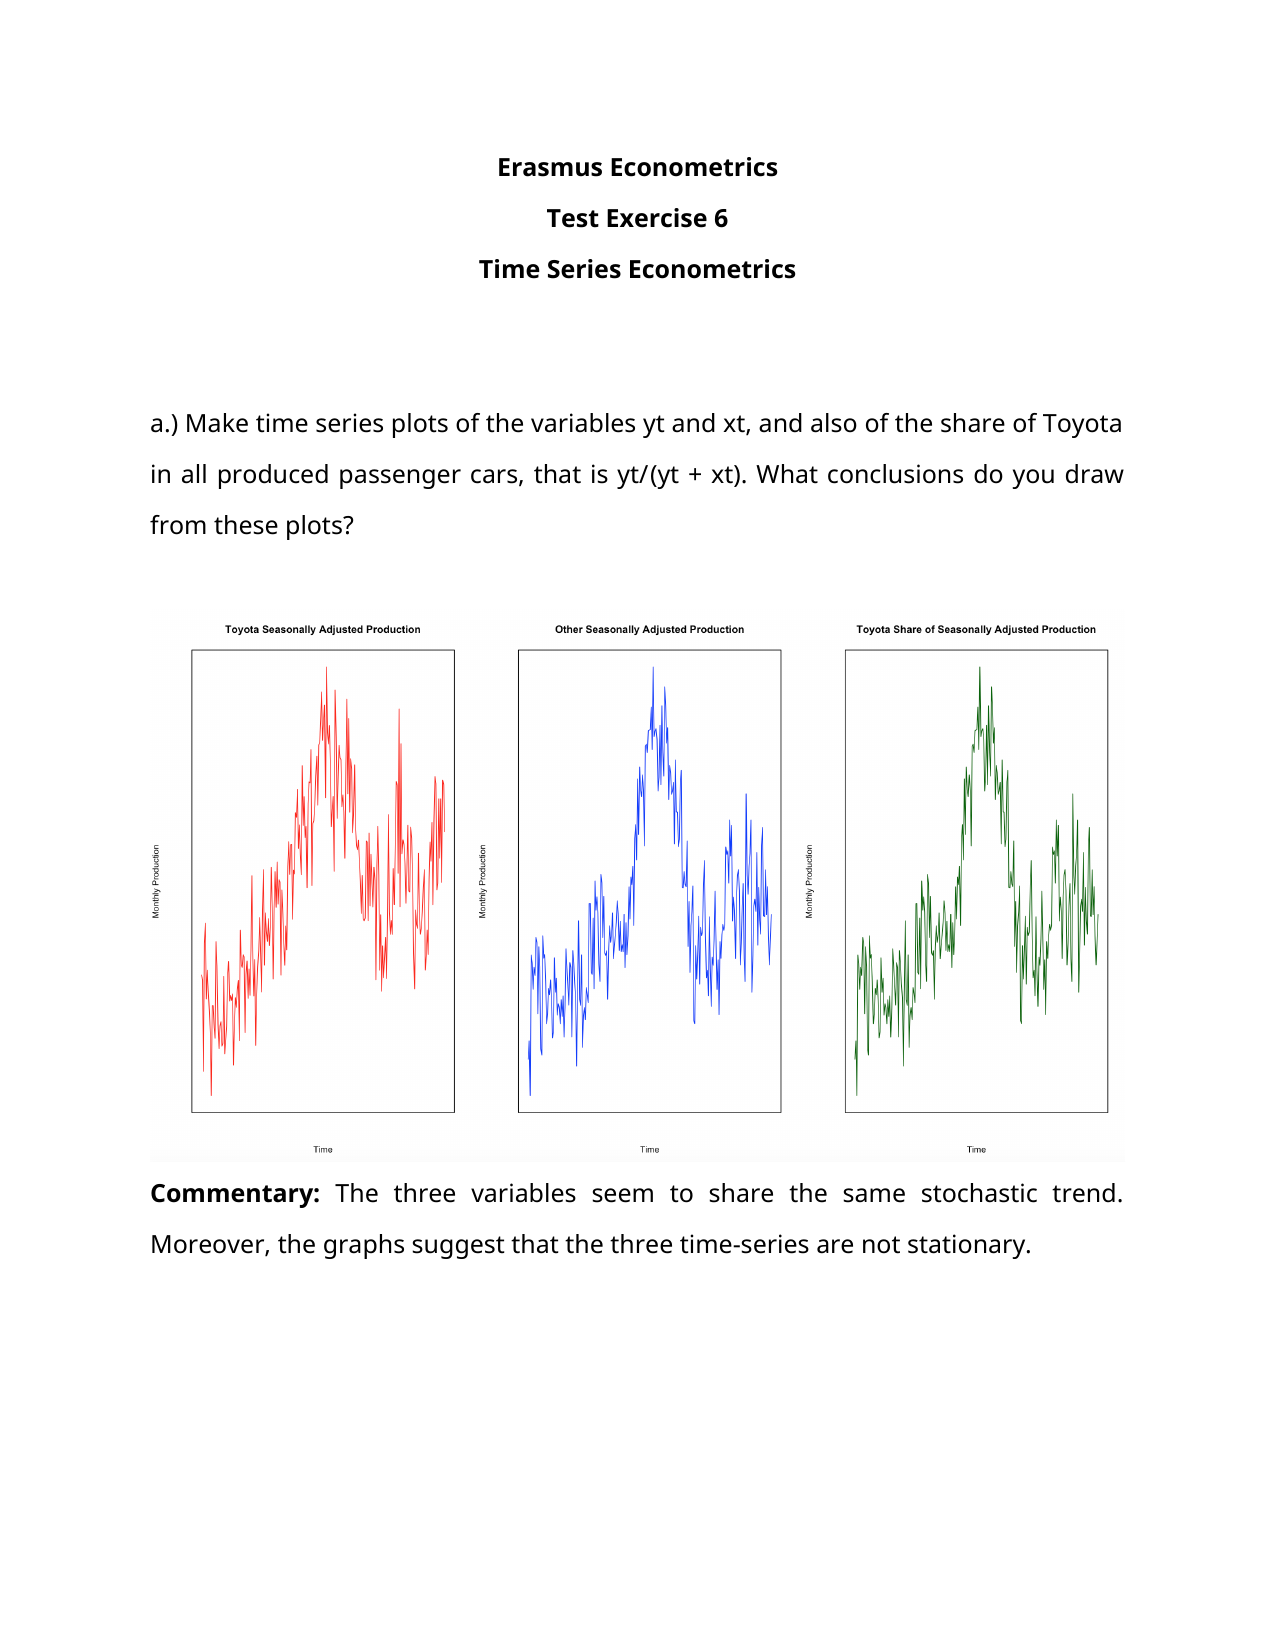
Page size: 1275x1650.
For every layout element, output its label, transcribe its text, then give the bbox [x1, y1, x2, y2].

text Time Series Econometrics [150, 252, 1125, 286]
text Erasmus Econometrics [150, 150, 1125, 184]
text Test Exercise 6 [150, 201, 1125, 235]
picture [150, 609, 1125, 1162]
text Commentary: The three variables seem to share the same stochastic trend. Moreover, the graphs suggest that the three time-series are not stationary. [150, 1176, 1125, 1261]
text a.) Make time series plots of the variables yt and xt, and also of the share of Toyota in all produced passenger cars, that is yt/(yt + xt). What conclusions do you draw from these plots? [150, 405, 1125, 541]
